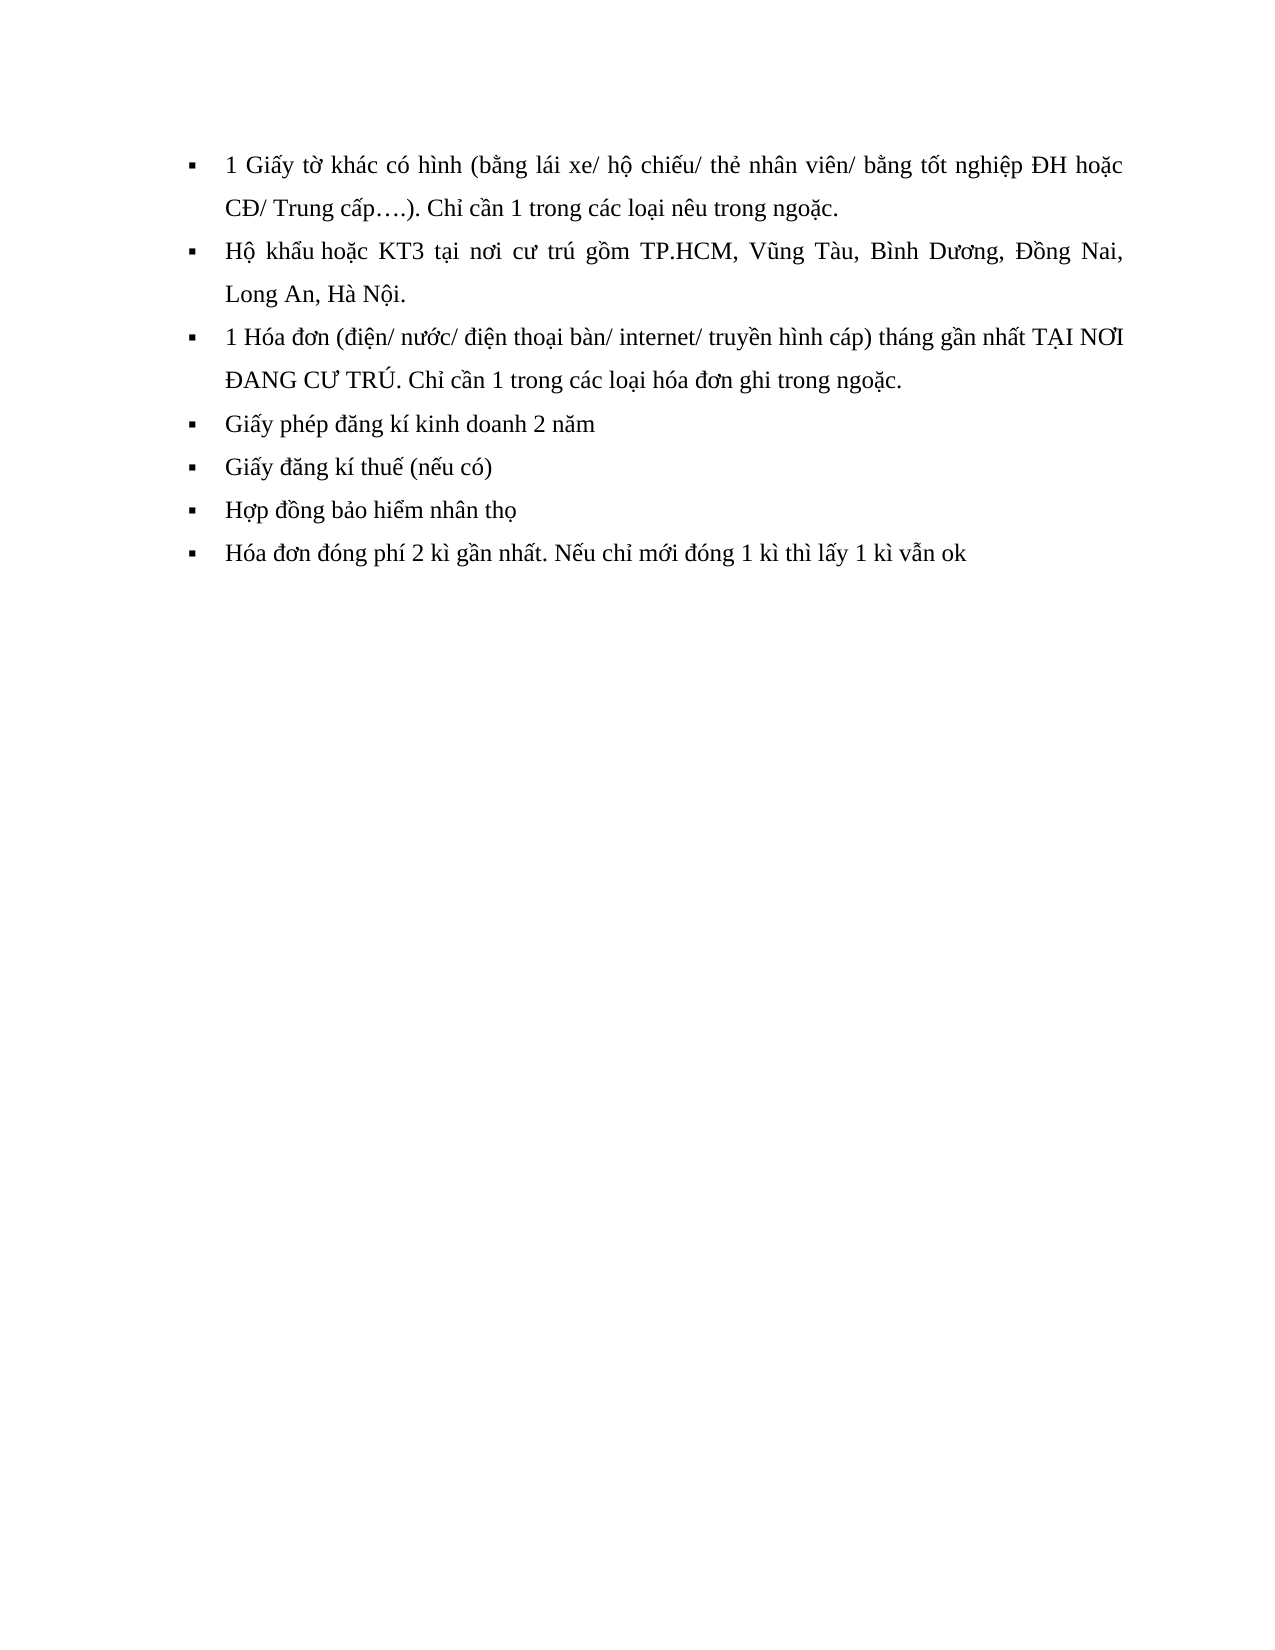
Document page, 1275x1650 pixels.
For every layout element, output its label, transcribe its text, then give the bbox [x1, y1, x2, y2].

list 1 Giấy tờ khác có hình (bằng lái xe/ hộ chiếu/ thẻ nhân viên/ bằng tốt nghiệp ĐH hoặc CĐ/ Trung cấp….). Chỉ cần 1 trong các loại nêu trong ngoặc. [187, 150, 1125, 222]
list 1 Hóa đơn (điện/ nước/ điện thoại bàn/ internet/ truyền hình cáp) tháng gần nhất TẠI NƠI ĐANG CƯ TRÚ. Chỉ cần 1 trong các loại hóa đơn ghi trong ngoặc. [187, 322, 1125, 394]
list Giấy đăng kí thuế (nếu có) [187, 452, 1125, 481]
list Hóa đơn đóng phí 2 kì gần nhất. Nếu chỉ mới đóng 1 kì thì lấy 1 kì vẫn ok [187, 538, 1125, 567]
list Hộ khẩu hoặc KT3 tại nơi cư trú gồm TP.HCM, Vũng Tàu, Bình Dương, Đồng Nai, Long An, Hà Nội. [187, 236, 1125, 308]
list Giấy phép đăng kí kinh doanh 2 năm [187, 409, 1125, 437]
list Hợp đồng bảo hiểm nhân thọ [187, 495, 1125, 524]
